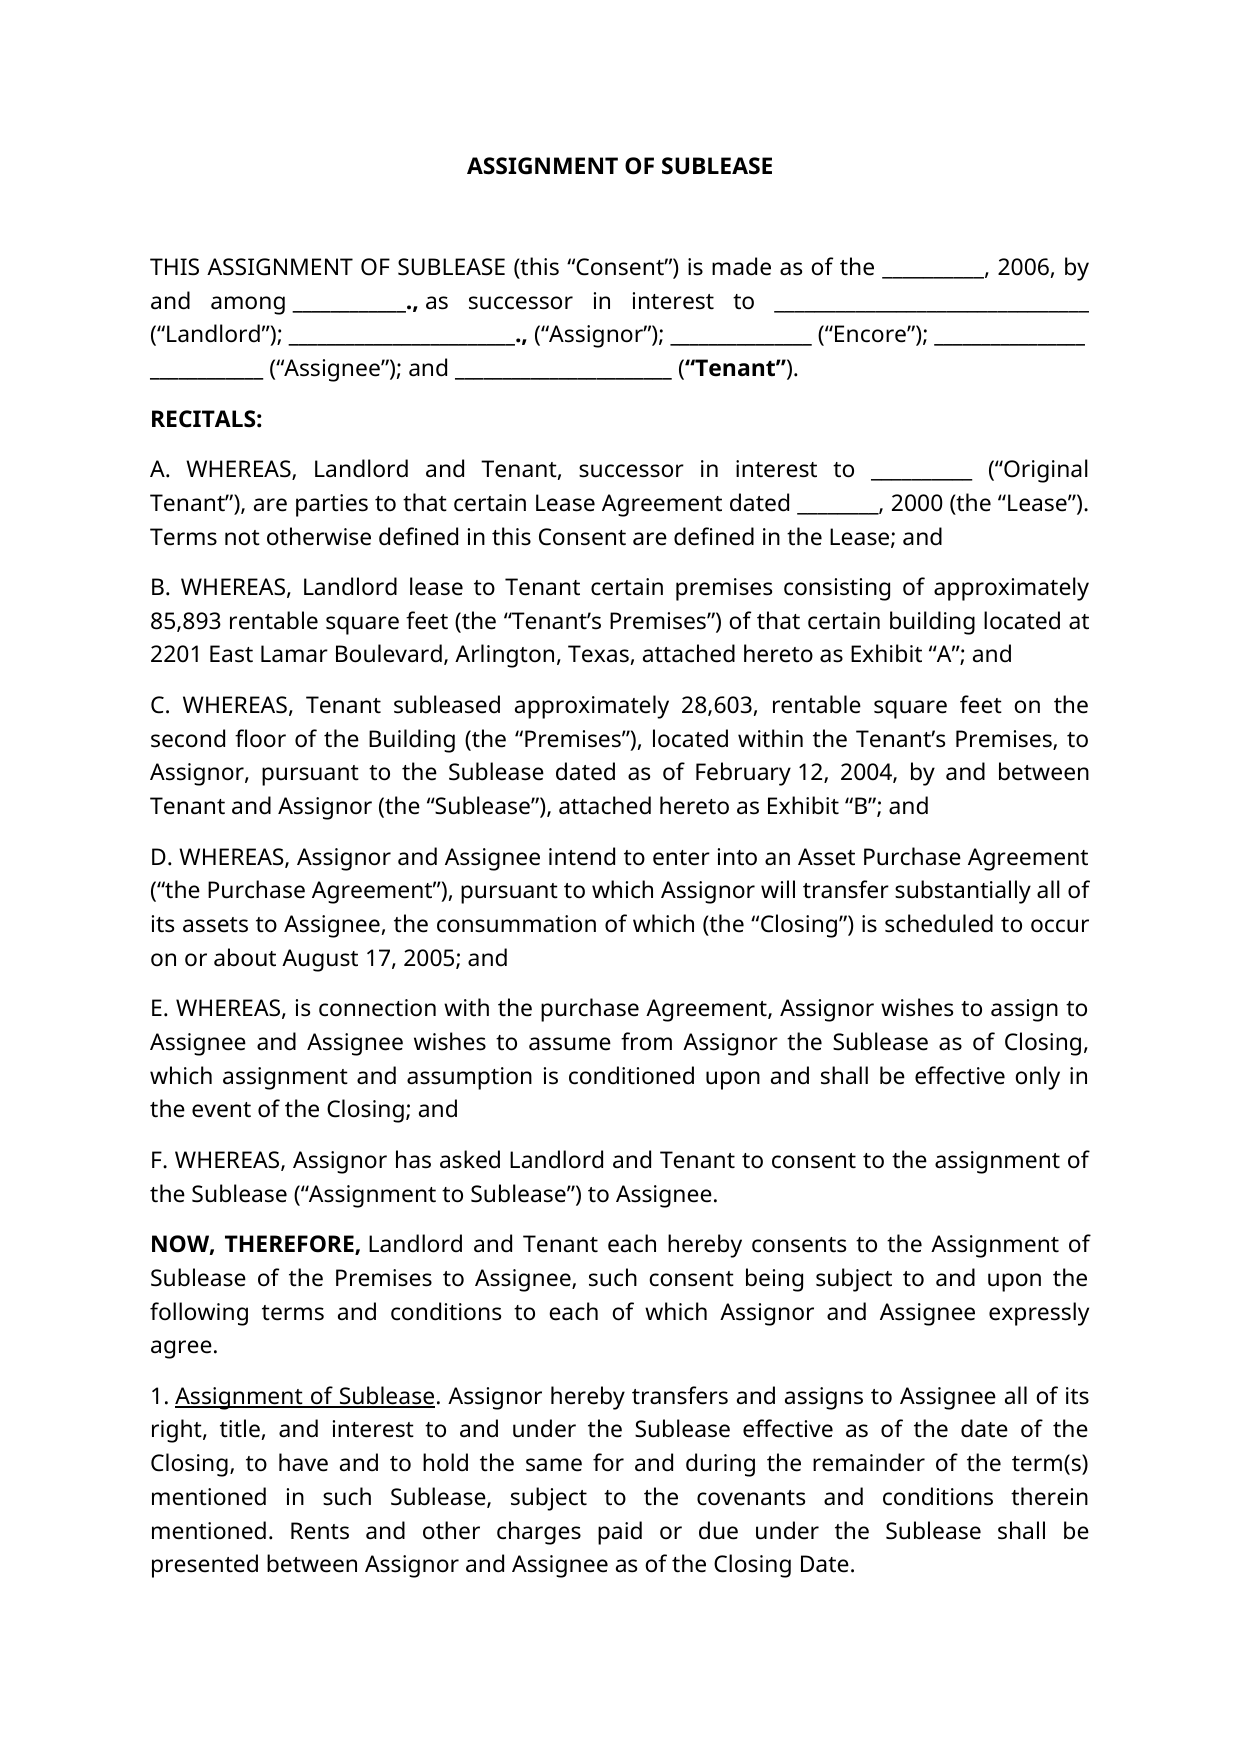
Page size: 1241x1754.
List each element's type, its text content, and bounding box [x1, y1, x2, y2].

text F. WHEREAS, Assignor has asked Landlord and Tenant to consent to the assignment of the Sublease (“Assignment to Sublease”) to Assignee. [150, 1144, 1090, 1209]
text NOW, THEREFORE, Landlord and Tenant each hereby consents to the Assignment of Sublease of the Premises to Assignee, such consent being subject to and upon the following terms and conditions to each of which Assignor and Assignee expressly agree. [150, 1228, 1090, 1360]
text RECITALS: [150, 402, 1090, 434]
text 1. Assignment of Sublease. Assignor hereby transfers and assigns to Assignee all of its right, title, and interest to and under the Sublease effective as of the date of the Closing, to have and to hold the same for and during the remainder of the term(s) mentioned in such Sublease, subject to the covenants and conditions therein mentioned. Rents and other charges paid or due under the Sublease shall be presented between Assignor and Assignee as of the Closing Date. [150, 1379, 1090, 1579]
text B. WHEREAS, Landlord lease to Tenant certain premises consisting of approximately 85,893 rentable square feet (the “Tenant’s Premises”) of that certain building located at 2201 East Lamar Boulevard, Arlington, Texas, attached hereto as Exhibit “A”; and [150, 571, 1090, 669]
text E. WHEREAS, is connection with the purchase Agreement, Assignor wishes to assign to Assignee and Assignee wishes to assume from Assignor the Sublease as of Closing, which assignment and assumption is conditioned upon and shall be effective only in the event of the Closing; and [150, 992, 1090, 1124]
text ASSIGNMENT OF SUBLEASE [150, 150, 1090, 181]
text C. WHEREAS, Tenant subleased approximately 28,603, rentable square feet on the second floor of the Building (the “Premises”), located within the Tenant’s Premises, to Assignor, pursuant to the Sublease dated as of February 12, 2004, by and between Tenant and Assignor (the “Sublease”), attached hereto as Exhibit “B”; and [150, 689, 1090, 821]
text D. WHEREAS, Assignor and Assignee intend to enter into an Asset Purchase Agreement (“the Purchase Agreement”), pursuant to which Assignor will transfer substantially all of its assets to Assignee, the consummation of which (the “Closing”) is scheduled to occur on or about August 17, 2005; and [150, 840, 1090, 973]
text A. WHEREAS, Landlord and Tenant, successor in interest to __________ (“Original Tenant”), are parties to that certain Lease Agreement dated ________, 2000 (the “Lease”). Terms not otherwise defined in this Consent are defined in the Lease; and [150, 453, 1090, 552]
text THIS ASSIGNMENT OF SUBLEASE (this “Consent”) is made as of the __________, 2006, by and among ____________., as successor in interest to _______________________________ (“Landlord”); ________________________., (“Assignor”); _______________ (“Encore”); ____________________________ (“Assignee”); and _______________________ (“Tenant”). [150, 251, 1090, 383]
